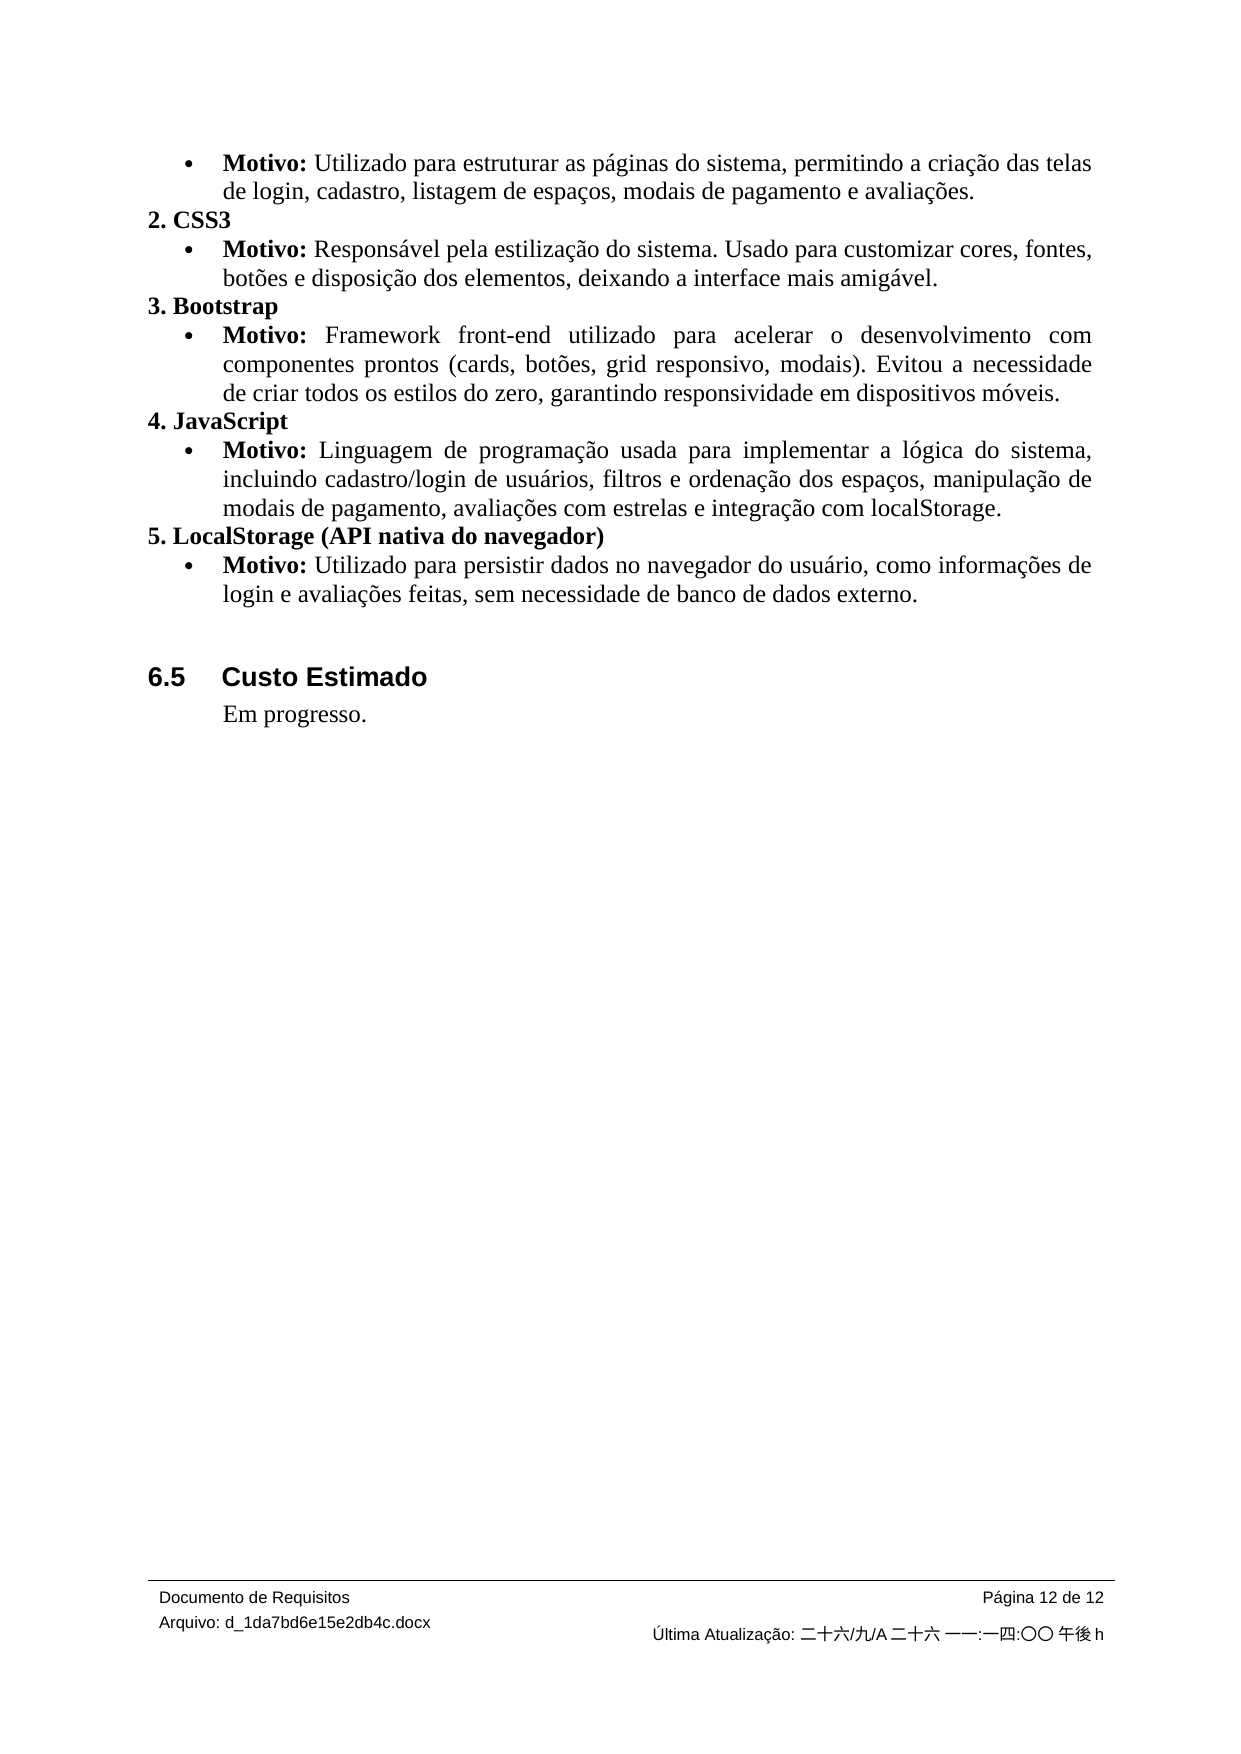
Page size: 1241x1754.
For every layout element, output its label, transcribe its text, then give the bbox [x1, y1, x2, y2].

list Motivo: Linguagem de programação usada para implementar a lógica do sistema, incluindo cadastro/login de usuários, filtros e ordenação dos espaços, manipulação de modais de pagamento, avaliações com estrelas e integração com localStorage. [185, 435, 1092, 521]
text 2. CSS3 [148, 205, 1092, 234]
text Em progresso. [223, 699, 1092, 728]
subtitle Custo Estimado [148, 661, 1092, 693]
text 4. JavaScript [148, 406, 1092, 435]
text 3. Bootstrap [148, 291, 1092, 320]
list Motivo: Utilizado para persistir dados no navegador do usuário, como informações de login e avaliações feitas, sem necessidade de banco de dados externo. [185, 550, 1092, 608]
list Motivo: Responsável pela estilização do sistema. Usado para customizar cores, fontes, botões e disposição dos elementos, deixando a interface mais amigável. [185, 234, 1092, 291]
list Motivo: Framework front-end utilizado para acelerar o desenvolvimento com componentes prontos (cards, botões, grid responsivo, modais). Evitou a necessidade de criar todos os estilos do zero, garantindo responsividade em dispositivos móveis. [185, 320, 1092, 406]
text 5. LocalStorage (API nativa do navegador) [148, 521, 1092, 550]
list Motivo: Utilizado para estruturar as páginas do sistema, permitindo a criação das telas de login, cadastro, listagem de espaços, modais de pagamento e avaliações. [185, 148, 1092, 205]
